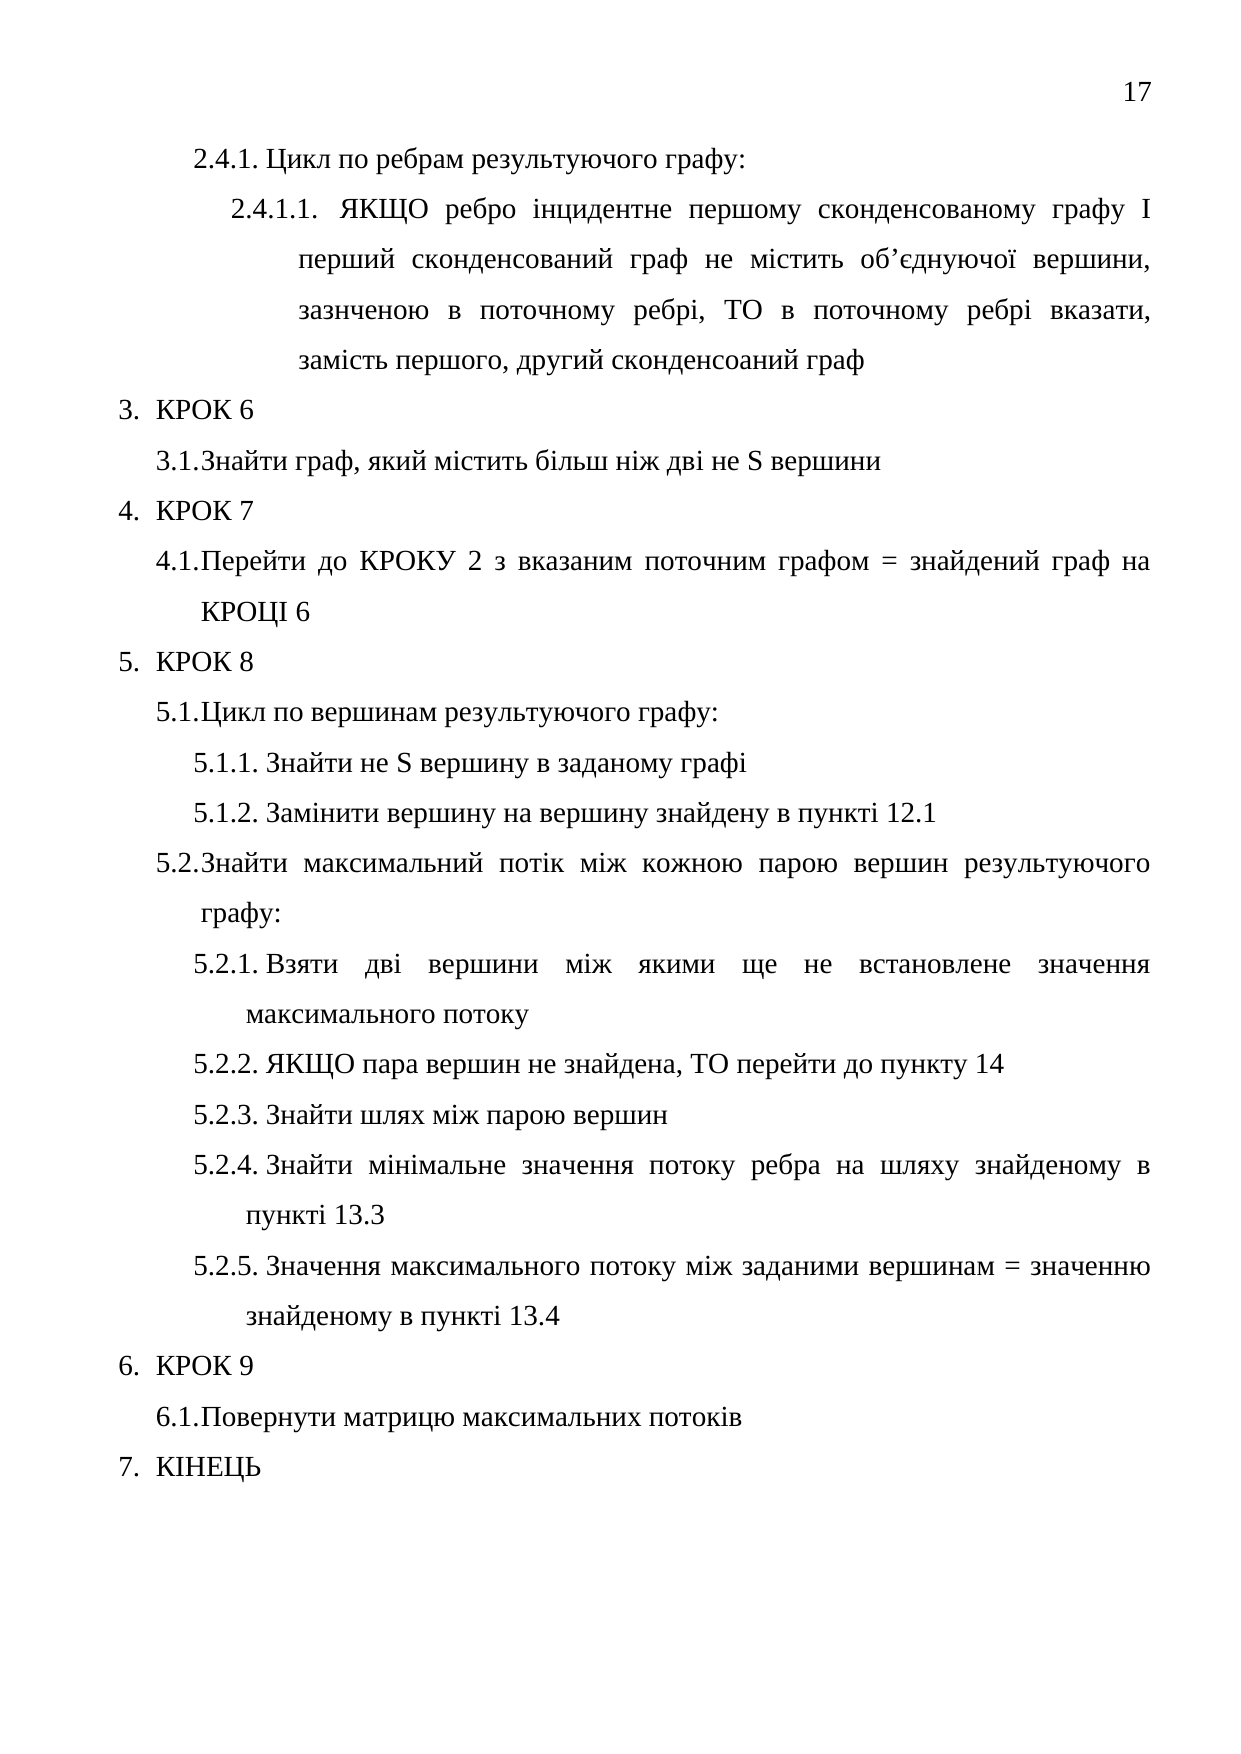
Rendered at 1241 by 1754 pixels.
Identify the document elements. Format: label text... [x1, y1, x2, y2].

list КРОК 9 [118, 1348, 1152, 1382]
list Знайти максимальний потік між кожною парою вершин результуючого графу: [156, 845, 1152, 929]
list Знайти шлях між парою вершин [193, 1097, 1152, 1130]
list Знайти мінімальне значення потоку ребра на шляху знайденому в пункті 13.3 [193, 1147, 1152, 1231]
list Взяти дві вершини між якими ще не встановлене значення максимального потоку [193, 946, 1152, 1030]
list Повернути матрицю максимальних потоків [156, 1399, 1152, 1432]
list КІНЕЦЬ [118, 1449, 1152, 1483]
list КРОК 6 [118, 392, 1152, 426]
list Перейти до КРОКУ 2 з вказаним поточним графом = знайдений граф на КРОЦІ 6 [156, 543, 1152, 627]
list Цикл по вершинам результуючого графу: [156, 694, 1152, 728]
list Знайти граф, який містить більш ніж дві не S вершини [156, 443, 1152, 476]
list ЯКЩО ребро інцидентне першому сконденсованому графу І перший сконденсований граф не містить об’єднуючої вершини, зазнченою в поточному ребрі, ТО в поточному ребрі вказати, замість першого, другий сконденсоаний граф [231, 191, 1152, 376]
list КРОК 7 [118, 493, 1152, 527]
list КРОК 8 [118, 644, 1152, 678]
list Цикл по ребрам результуючого графу: [193, 141, 1152, 174]
list ЯКЩО пара вершин не знайдена, ТО перейти до пункту 14 [193, 1047, 1152, 1080]
list Значення максимального потоку між заданими вершинам = значенню знайденому в пункті 13.4 [193, 1248, 1152, 1332]
list Замінити вершину на вершину знайдену в пункті 12.1 [193, 795, 1152, 828]
list Знайти не S вершину в заданому графі [193, 745, 1152, 778]
